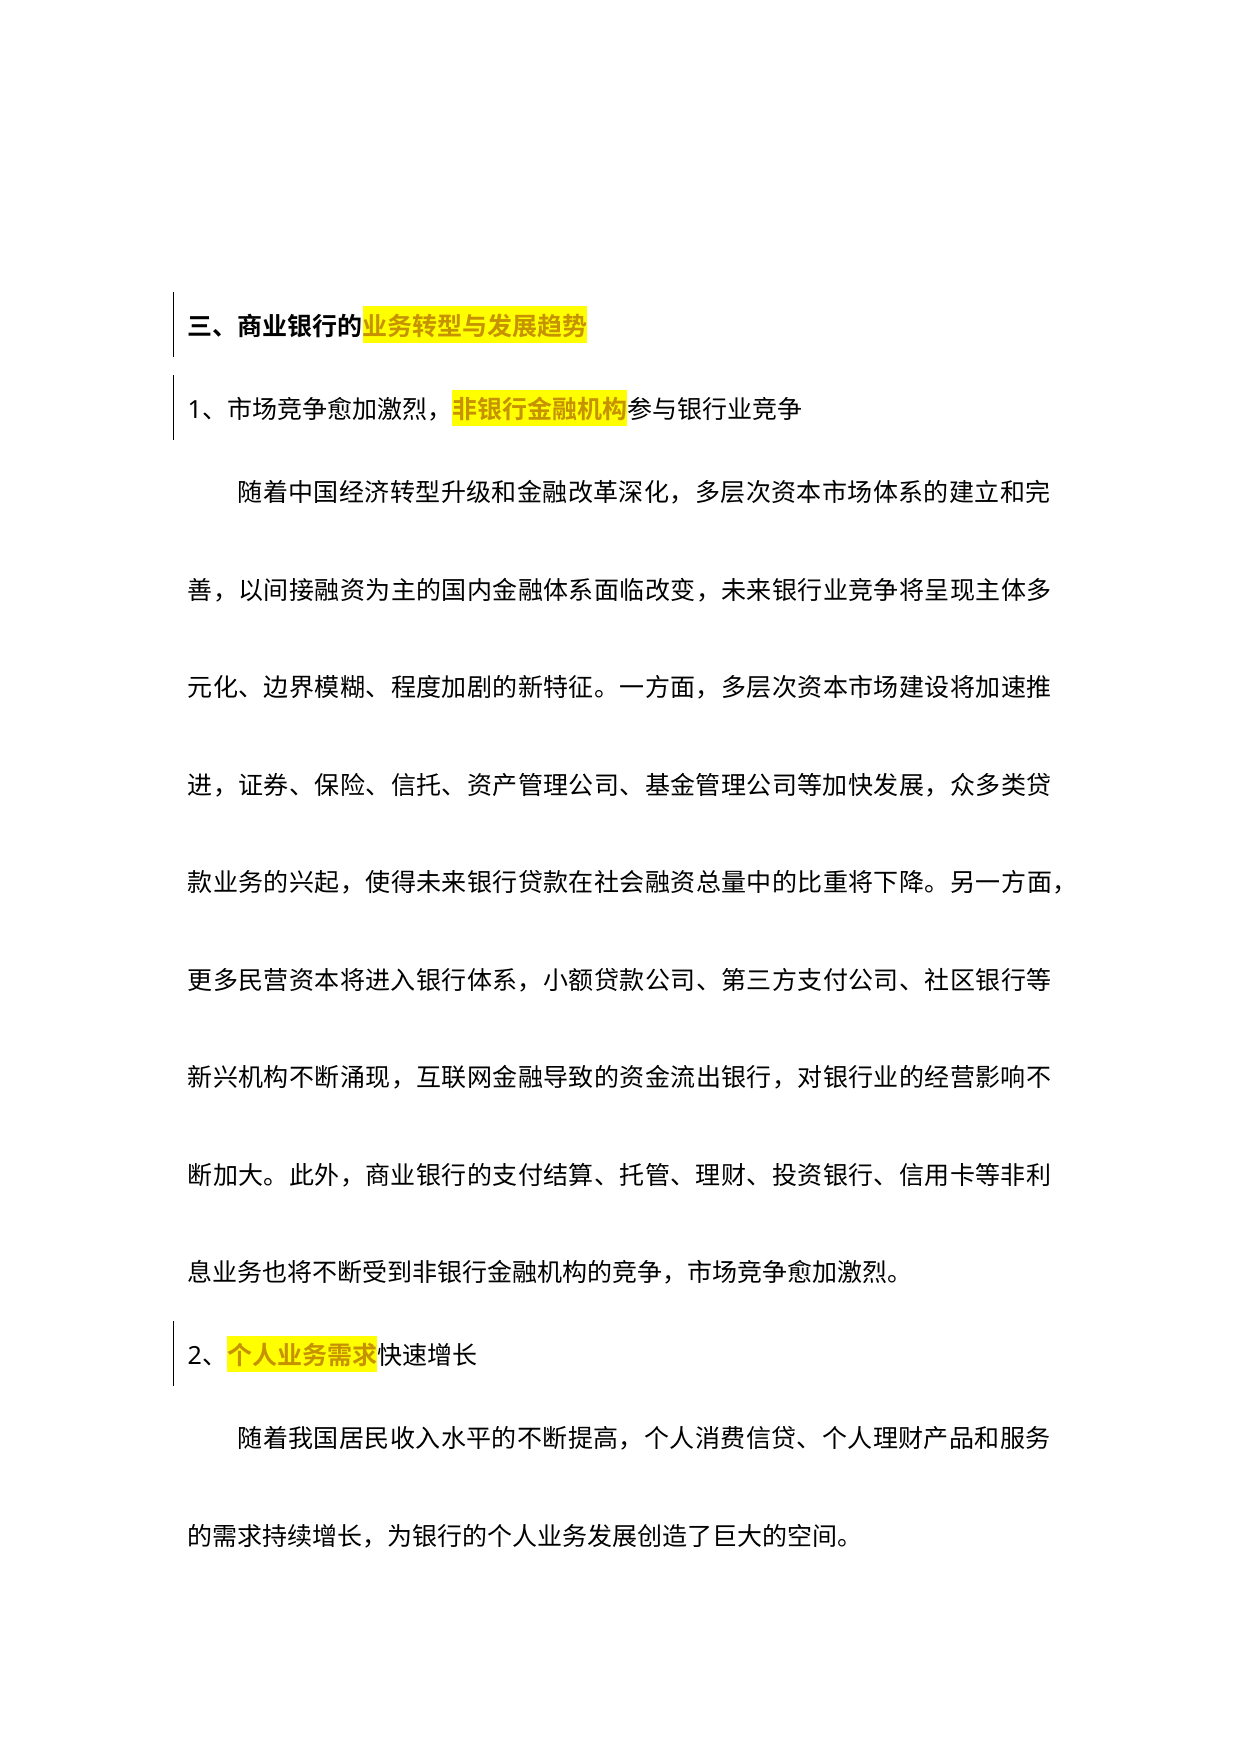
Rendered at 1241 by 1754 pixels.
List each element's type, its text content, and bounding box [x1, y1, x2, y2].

text 随着中国经济转型升级和金融改革深化，多层次资本市场体系的建立和完善，以间接融资为主的国内金融体系面临改变，未来银行业竞争将呈现主体多元化、边界模糊、程度加剧的新特征。一方面，多层次资本市场建设将加速推进，证券、保险、信托、资产管理公司、基金管理公司等加快发展，众多类贷款业务的兴起，使得未来银行贷款在社会融资总量中的比重将下降。另一方面，更多民营资本将进入银行体系，小额贷款公司、第三方支付公司、社区银行等新兴机构不断涌现，互联网金融导致的资金流出银行，对银行业的经营影响不断加大。此外，商业银行的支付结算、托管、理财、投资银行、信用卡等非利息业务也将不断受到非银行金融机构的竞争，市场竞争愈加激烈。 [187, 458, 1053, 1303]
text 随着我国居民收入水平的不断提高，个人消费信贷、个人理财产品和服务的需求持续增长，为银行的个人业务发展创造了巨大的空间。 [187, 1404, 1053, 1567]
text 三、商业银行的业务转型与发展趋势 [187, 292, 1053, 357]
text 1、市场竞争愈加激烈，非银行金融机构参与银行业竞争 [187, 375, 1053, 440]
text 2、个人业务需求快速增长 [187, 1321, 1053, 1386]
